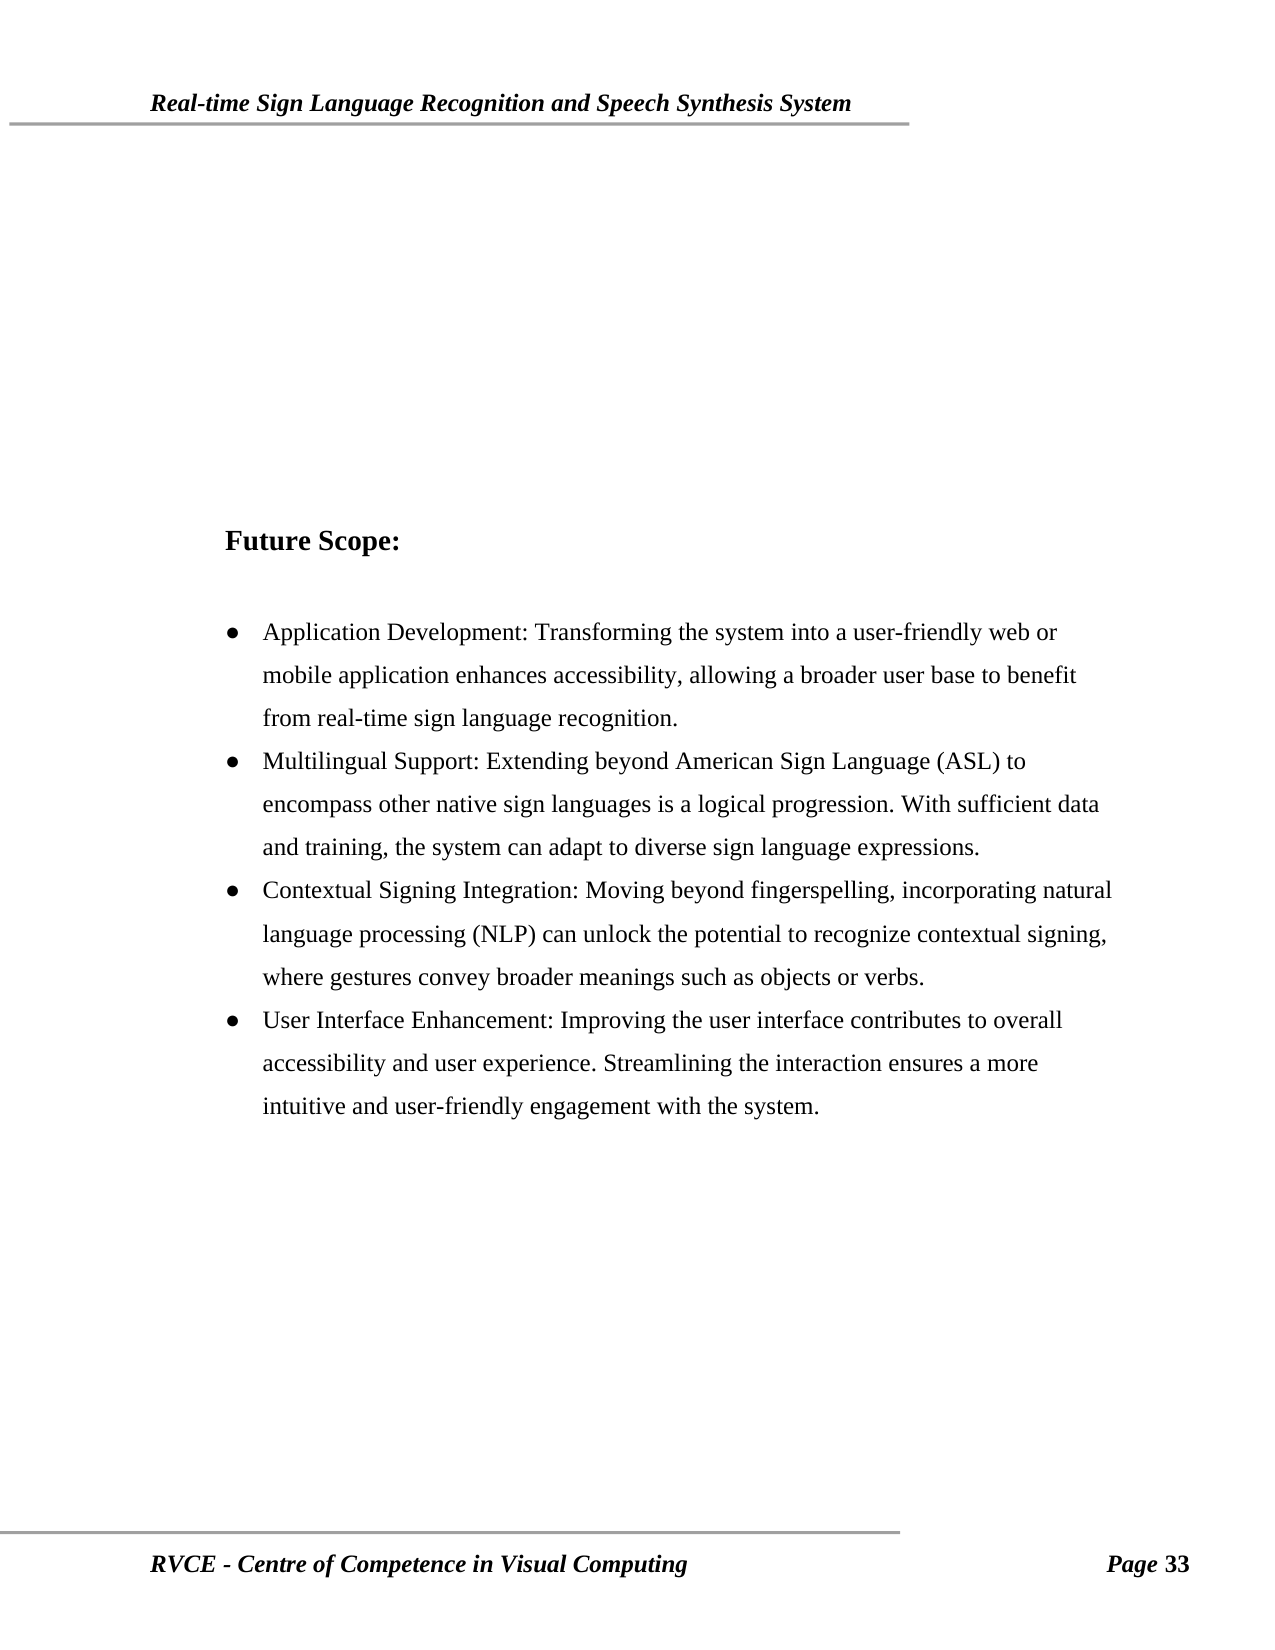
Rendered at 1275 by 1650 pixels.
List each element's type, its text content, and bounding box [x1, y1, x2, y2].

list Multilingual Support: Extending beyond American Sign Language (ASL) to encompass other native sign languages is a logical progression. With sufficient data and training, the system can adapt to diverse sign language expressions. [225, 746, 1125, 861]
list User Interface Enhancement: Improving the user interface contributes to overall accessibility and user experience. Streamlining the interaction ensures a more intuitive and user-friendly engagement with the system. [225, 1005, 1125, 1120]
list Contextual Signing Integration: Moving beyond fingerspelling, incorporating natural language processing (NLP) can unlock the potential to recognize contextual signing, where gestures convey broader meanings such as objects or verbs. [225, 876, 1125, 991]
subtitle Future Scope: [225, 523, 1125, 557]
list Application Development: Transforming the system into a user-friendly web or mobile application enhances accessibility, allowing a broader user base to benefit from real-time sign language recognition. [225, 617, 1125, 732]
